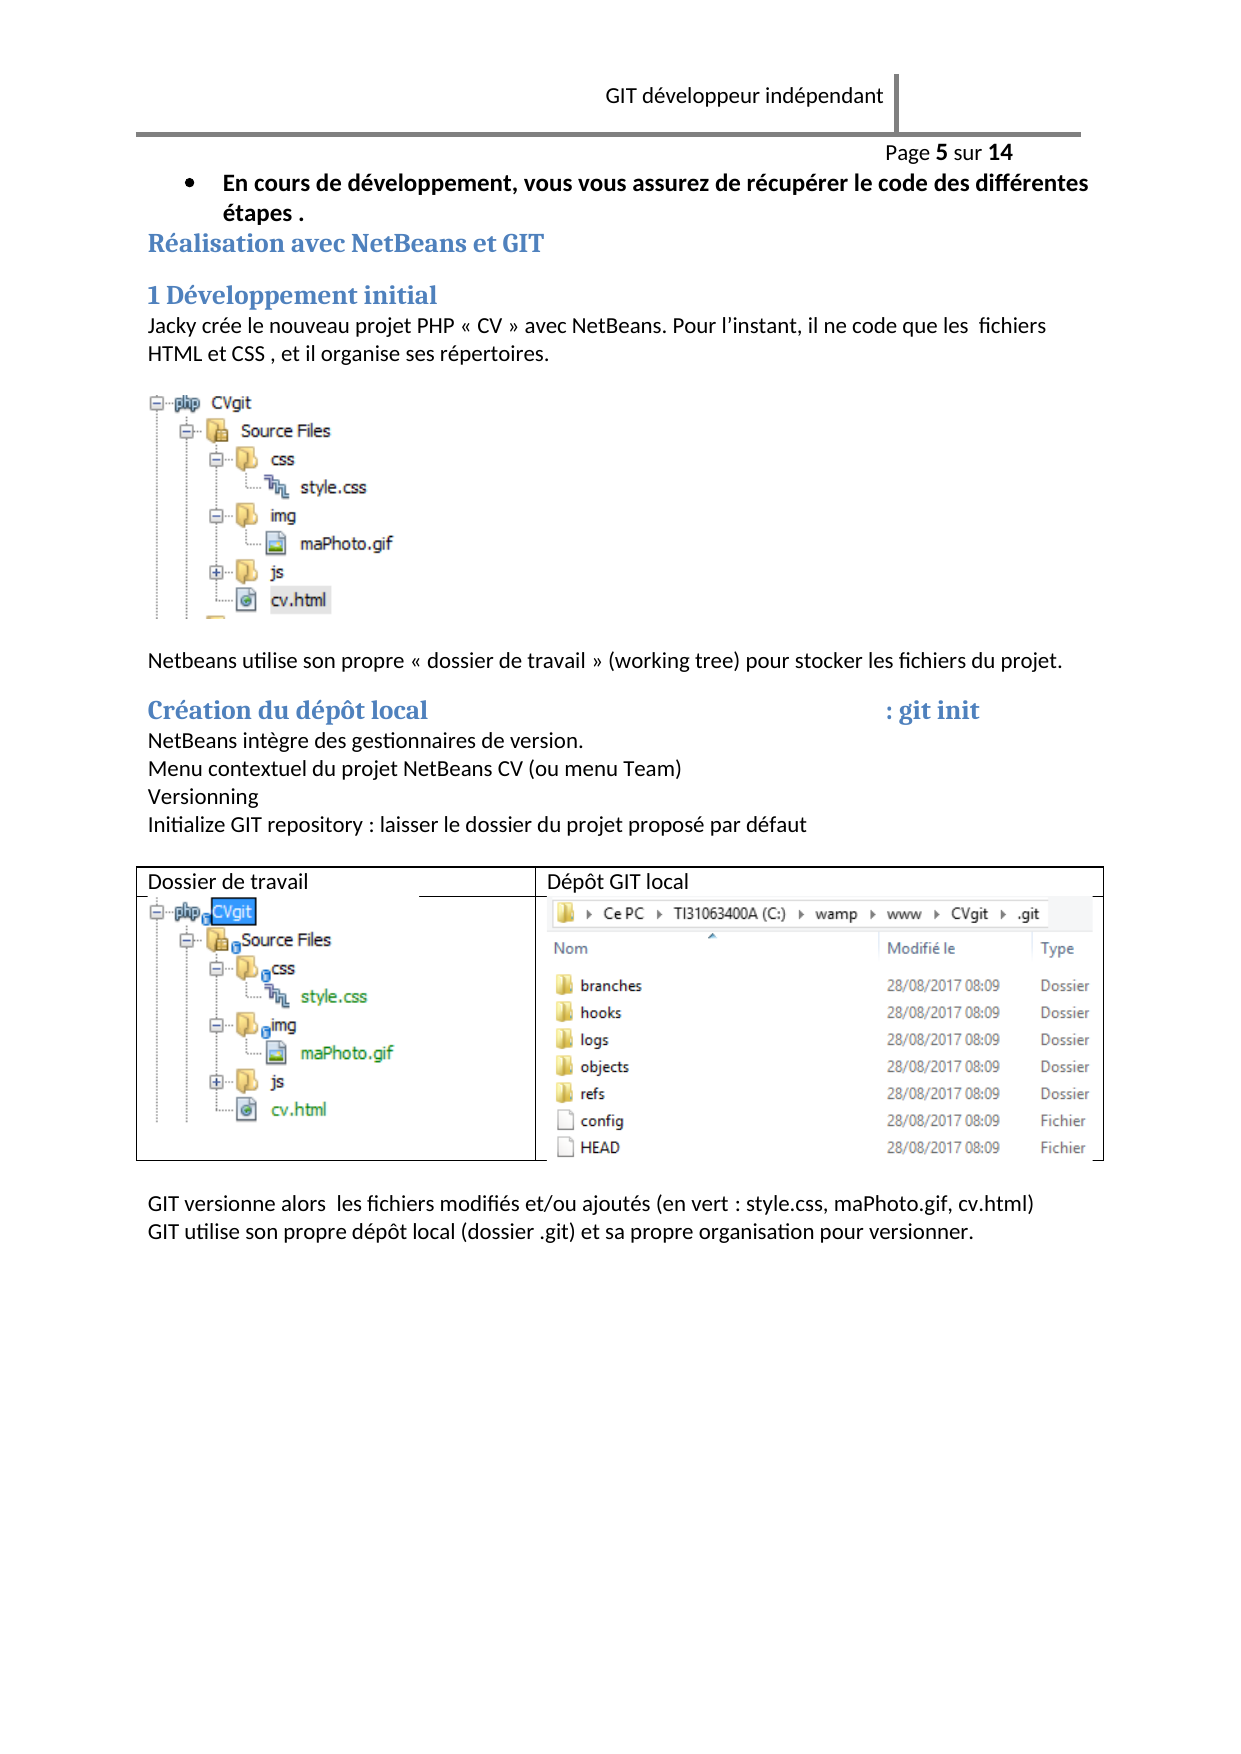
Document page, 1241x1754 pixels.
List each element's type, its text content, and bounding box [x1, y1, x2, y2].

text Jacky crée le nouveau projet PHP « CV » avec NetBeans. Pour l’instant, il ne code que les fichiers HTML et CSS , et il organise ses répertoires. [148, 311, 1093, 367]
text Netbeans utilise son propre « dossier de travail » (working tree) pour stocker les fichiers du projet. [148, 646, 1093, 674]
table_header Dépôt GIT local [536, 868, 1103, 896]
picture [147, 395, 413, 619]
text Menu contextuel du projet NetBeans CV (ou menu Team) [148, 754, 1093, 782]
subtitle Création du dépôt local : git init [148, 695, 1093, 726]
table_cell [137, 897, 535, 1160]
text Réalisation avec NetBeans et GIT [148, 228, 1093, 259]
subtitle 1 Développement initial [148, 280, 1093, 311]
picture [147, 896, 420, 1124]
table_cell [536, 897, 546, 1160]
text GIT utilise son propre dépôt local (dossier .git) et sa propre organisation pour versionner. [148, 1217, 1093, 1245]
text Versionning [148, 782, 1093, 810]
text GIT versionne alors les fichiers modifiés et/ou ajoutés (en vert : style.css, maPhoto.gif, cv.html) [148, 1189, 1093, 1217]
table_header Dossier de travail [137, 868, 535, 896]
text NetBeans intègre des gestionnaires de version. [148, 726, 1093, 754]
list En cours de développement, vous vous assurez de récupérer le code des différentes étapes . [185, 167, 1093, 228]
text Initialize GIT repository : laisser le dossier du projet proposé par défaut [148, 810, 1093, 838]
table_cell [1093, 897, 1103, 1160]
picture [546, 896, 1093, 1161]
